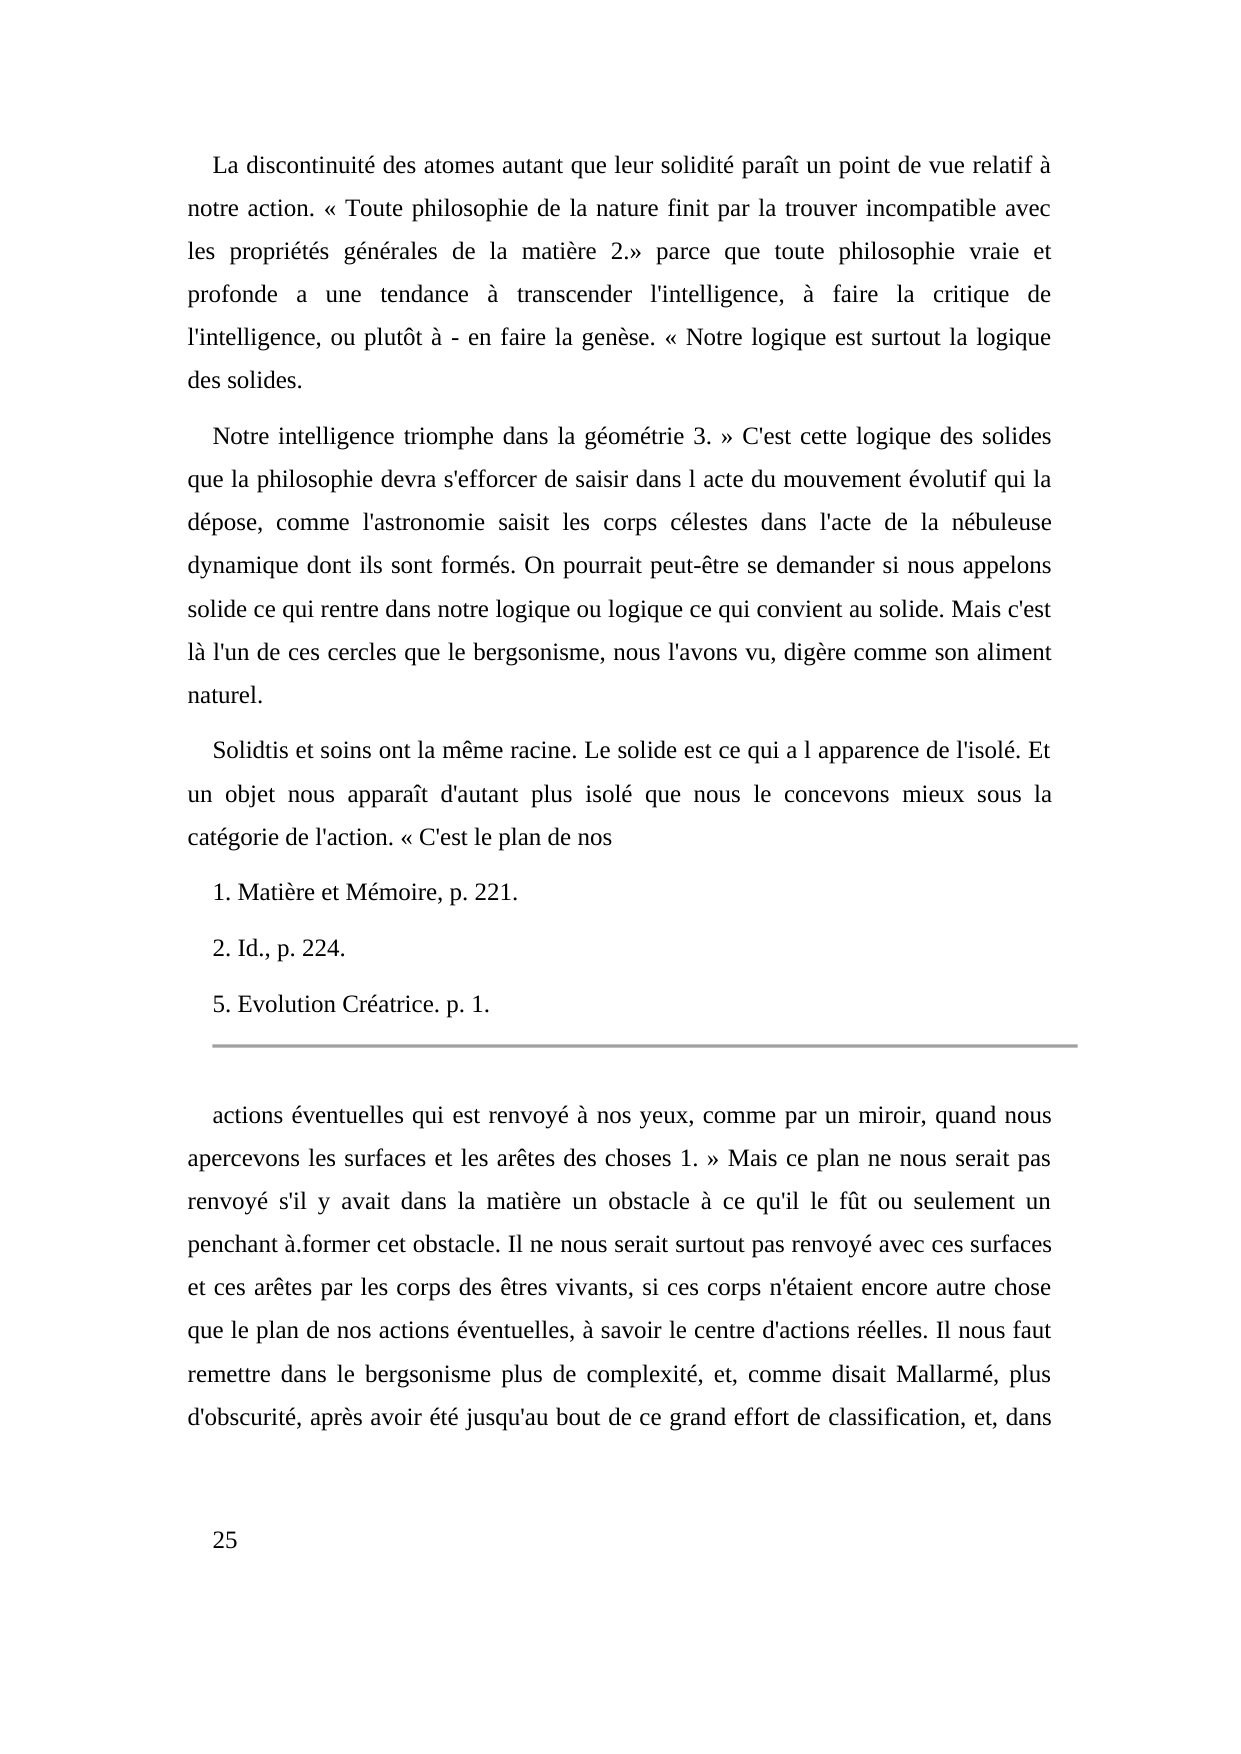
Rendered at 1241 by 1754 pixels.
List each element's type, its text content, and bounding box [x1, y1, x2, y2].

text La discontinuité des atomes autant que leur solidité paraît un point de vue relatif à notre action. « Toute philosophie de la nature finit par la trouver incompatible avec les propriétés générales de la matière 2.» parce que toute philosophie vraie et profonde a une tendance à transcender l'intelligence, à faire la critique de l'intelligence, ou plutôt à - en faire la genèse. « Notre logique est surtout la logique des solides. [187, 150, 1053, 394]
text Solidtis et soins ont la même racine. Le solide est ce qui a l apparence de l'isolé. Et un objet nous apparaît d'autant plus isolé que nous le concevons mieux sous la catégorie de l'action. « C'est le plan de nos [187, 736, 1053, 851]
text 2. Id., p. 224. [187, 933, 1053, 962]
text Notre intelligence triomphe dans la géométrie 3. » C'est cette logique des solides que la philosophie devra s'efforcer de saisir dans l acte du mouvement évolutif qui la dépose, comme l'astronomie saisit les corps célestes dans l'acte de la nébuleuse dynamique dont ils sont formés. On pourrait peut-être se demander si nous appelons solide ce qui rentre dans notre logique ou logique ce qui convient au solide. Mais c'est là l'un de ces cercles que le bergsonisme, nous l'avons vu, digère comme son aliment naturel. [187, 421, 1053, 709]
text 5. Evolution Créatrice. p. 1. [187, 989, 1053, 1017]
text 1. Matière et Mémoire, p. 221. [187, 877, 1053, 906]
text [187, 1100, 1053, 1431]
